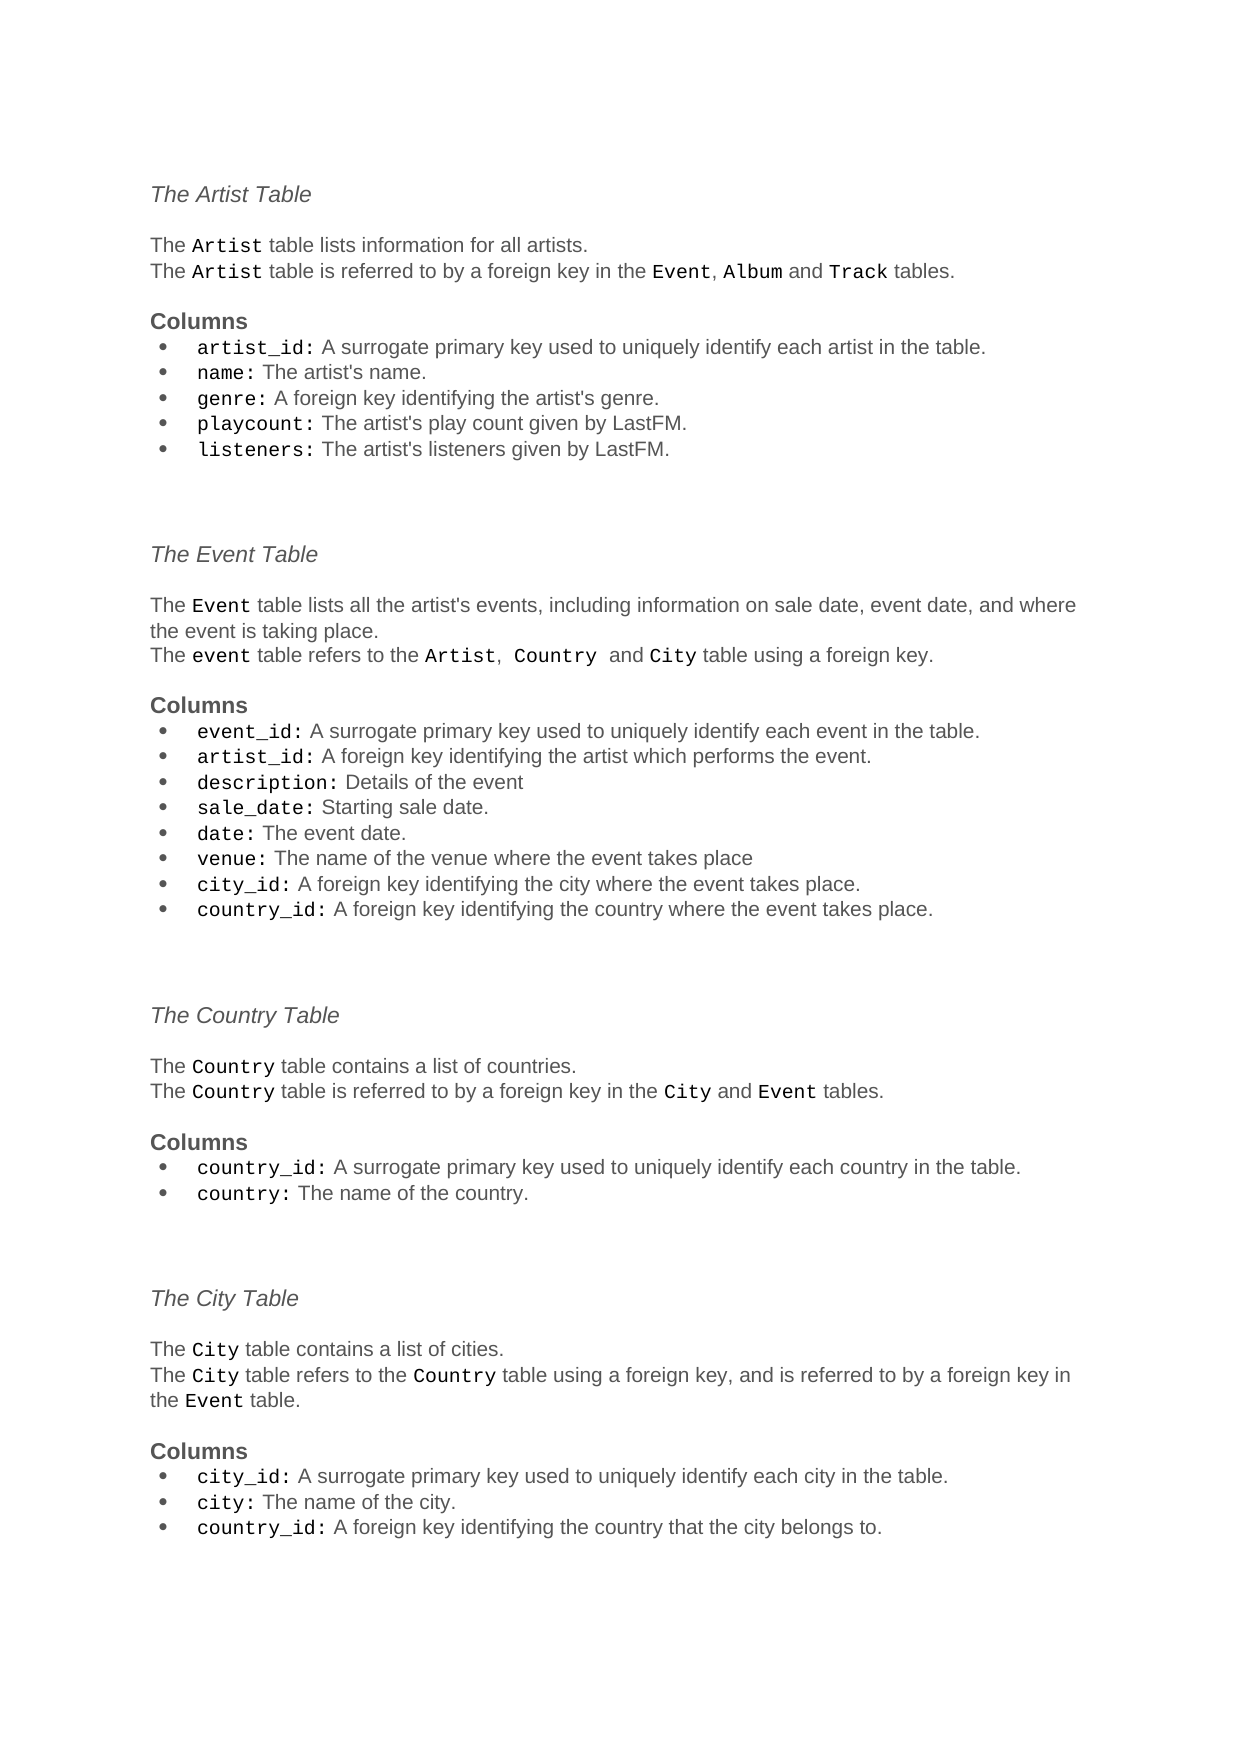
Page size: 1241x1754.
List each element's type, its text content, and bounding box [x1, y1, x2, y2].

text The event table refers to the Artist, Country and City table using a foreign key. [150, 643, 1090, 668]
list genre: A foreign key identifying the artist's genre. [159, 386, 1090, 411]
text Columns [150, 308, 1090, 334]
list country_id: A foreign key identifying the country where the event takes place. [159, 897, 1090, 923]
text The Event table lists all the artist's events, including information on sale date, event date, and where the event is taking place. [150, 593, 1090, 643]
list venue: The name of the venue where the event takes place [159, 846, 1090, 872]
list country_id: A surrogate primary key used to uniquely identify each country in the table. [159, 1155, 1090, 1181]
subtitle Columns [150, 1438, 1090, 1464]
subtitle The Artist Table [150, 181, 1090, 208]
list country_id: A foreign key identifying the country that the city belongs to. [159, 1515, 1090, 1541]
list sale_date: Starting sale date. [159, 795, 1090, 821]
list event_id: A surrogate primary key used to uniquely identify each event in the table. [159, 718, 1090, 744]
subtitle Columns [150, 692, 1090, 718]
list date: The event date. [159, 821, 1090, 846]
list city_id: A surrogate primary key used to uniquely identify each city in the table. [159, 1464, 1090, 1489]
text The Country table is referred to by a foreign key in the City and Event tables. [150, 1079, 1090, 1105]
subtitle The Country Table [150, 1002, 1090, 1028]
list listeners: The artist's listeners given by LastFM. [159, 437, 1090, 462]
text The City table refers to the Country table using a foreign key, and is referred to by a foreign key in the Event table. [150, 1363, 1090, 1414]
list playcount: The artist's play count given by LastFM. [159, 411, 1090, 437]
list city: The name of the city. [159, 1489, 1090, 1515]
list artist_id: A surrogate primary key used to uniquely identify each artist in the table. [159, 334, 1090, 360]
list name: The artist's name. [159, 360, 1090, 386]
text The Country table contains a list of countries. [150, 1054, 1090, 1079]
list country: The name of the country. [159, 1181, 1090, 1206]
subtitle Columns [150, 1129, 1090, 1155]
list artist_id: A foreign key identifying the artist which performs the event. [159, 744, 1090, 769]
text The City table contains a list of cities. [150, 1337, 1090, 1363]
text The Artist table is referred to by a foreign key in the Event, Album and Track tables. [150, 259, 652, 284]
subtitle The City Table [150, 1285, 1090, 1312]
subtitle The Event Table [150, 541, 1090, 568]
text The Artist table lists information for all artists. [150, 233, 1090, 259]
list city_id: A foreign key identifying the city where the event takes place. [159, 872, 1090, 897]
list description: Details of the event [159, 769, 1090, 795]
